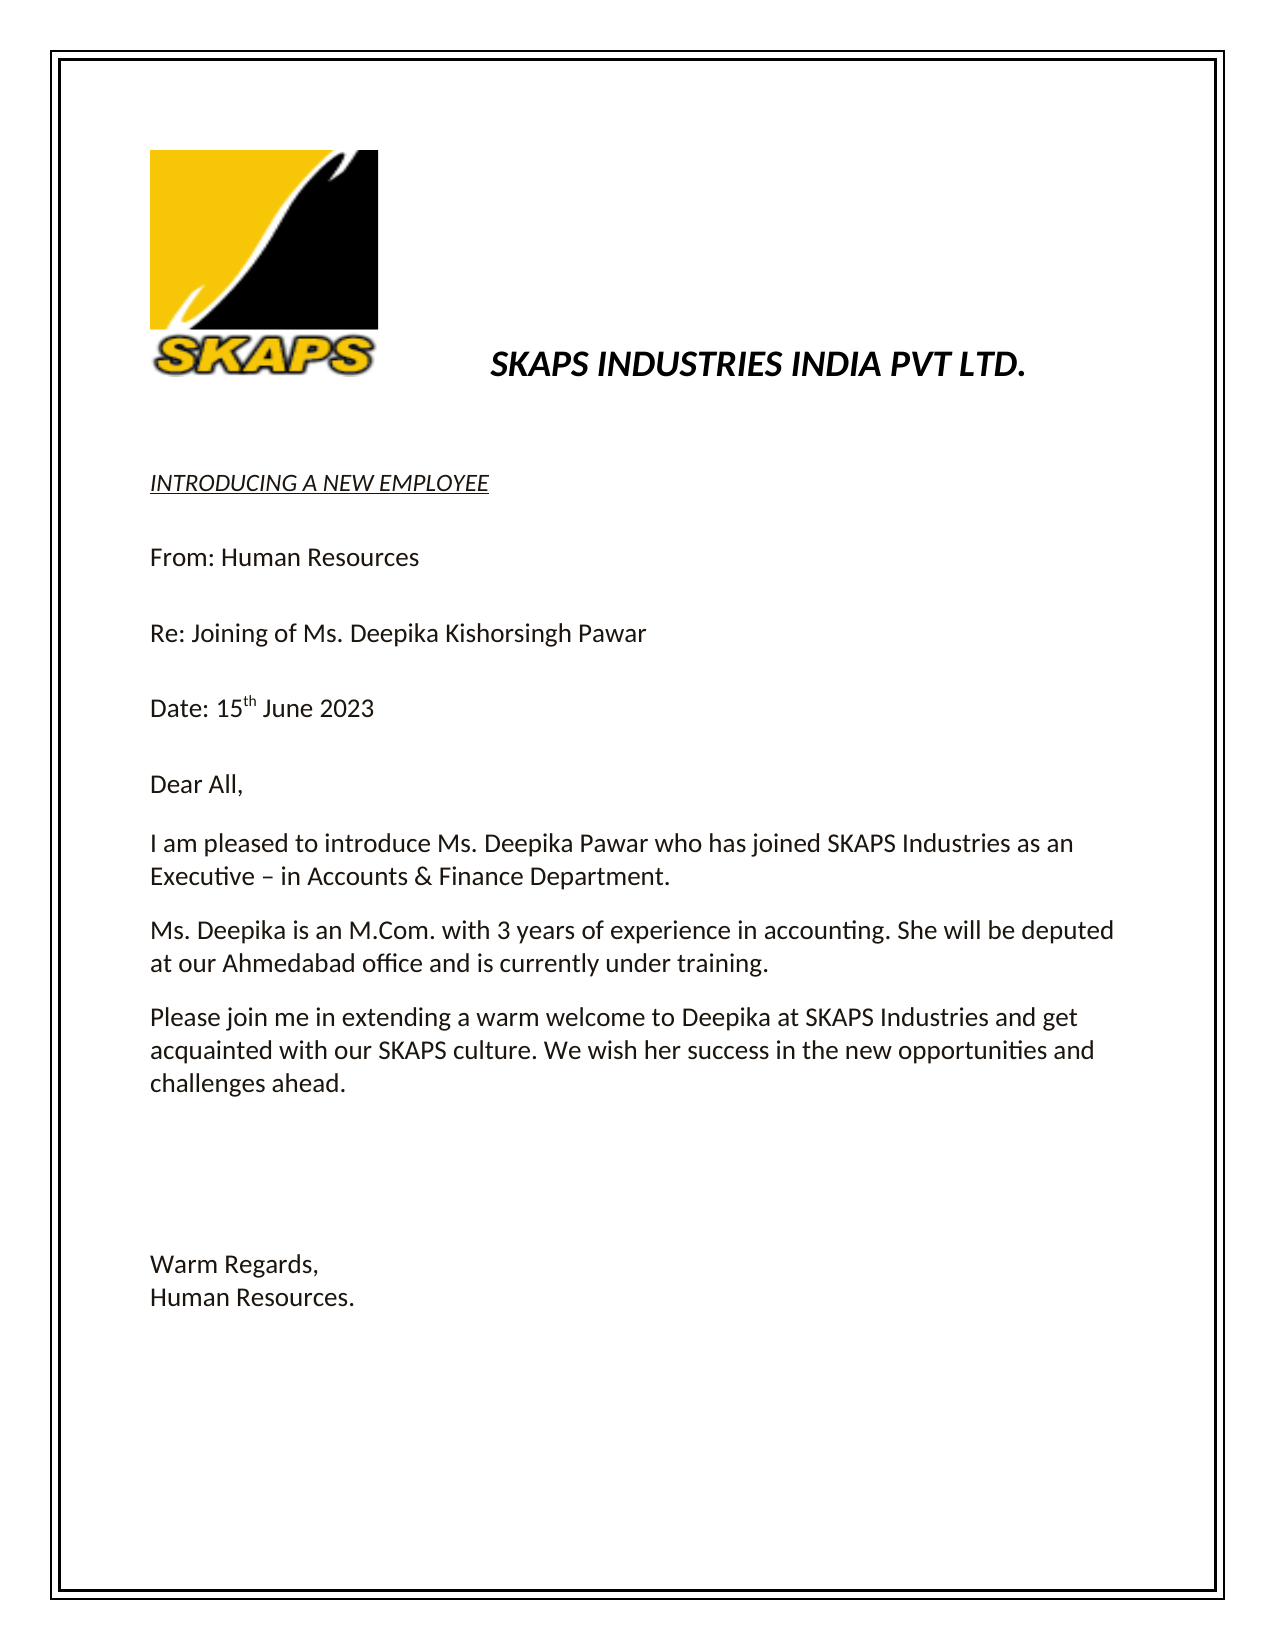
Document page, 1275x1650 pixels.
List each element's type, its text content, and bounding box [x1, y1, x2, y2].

text Warm Regards, Human Resources. [150, 1181, 1125, 1313]
picture [150, 150, 379, 377]
text INTRODUCING A NEW EMPLOYEE From: Human Resources Re: Joining of Ms. Deepika Kishorsingh Pawar Date: 15th June 2023 Dear All, [150, 467, 1125, 801]
text Please join me in extending a warm welcome to Deepika at SKAPS Industries and get acquainted with our SKAPS culture. We wish her success in the new opportunities and challenges ahead. [150, 1000, 1125, 1160]
text SKAPS INDUSTRIES INDIA PVT LTD. [150, 150, 1125, 386]
text Ms. Deepika is an M.Com. with 3 years of experience in accounting. She will be deputed at our Ahmedabad office and is currently under training. [769, 913, 1125, 979]
text I am pleased to introduce Ms. Deepika Pawar who has joined SKAPS Industries as an Executive – in Accounts & Finance Department. [671, 826, 1125, 892]
